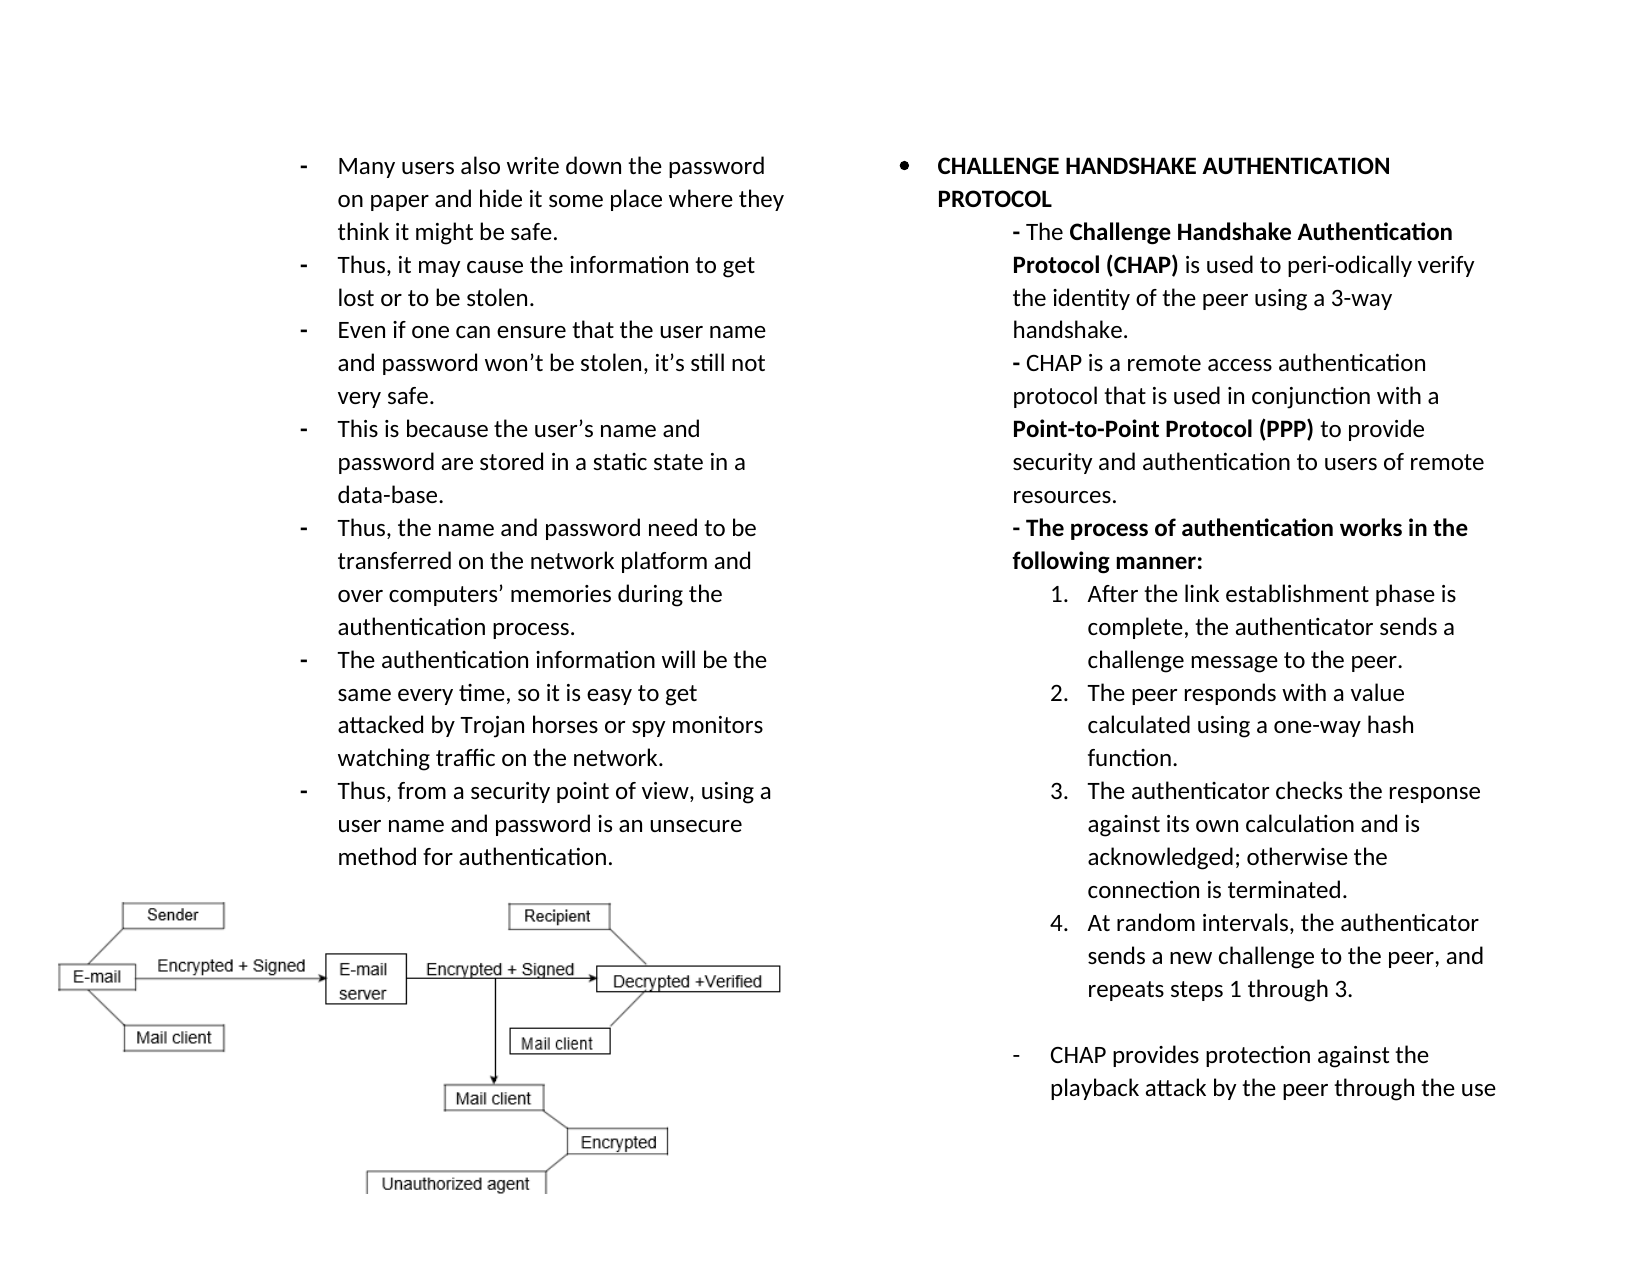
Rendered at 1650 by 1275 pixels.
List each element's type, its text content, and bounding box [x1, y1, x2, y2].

list Thus, the name and password need to be transferred on the network platform and over computers’ memories during the authentication process. [300, 512, 787, 641]
list Many users also write down the password on paper and hide it some place where they think it might be safe. [300, 150, 787, 246]
list This is because the user’s name and password are stored in a static state in a data-base. [300, 413, 787, 510]
list - CHAP is a remote access authentication protocol that is used in conjunction with a Point-to-Point Protocol (PPP) to provide security and authentication to users of remote resources. [1012, 347, 1500, 510]
list - The process of authentication works in the following manner: [1012, 512, 1500, 576]
list Thus, it may cause the information to get lost or to be stolen. [300, 249, 787, 312]
list CHALLENGE HANDSHAKE AUTHENTICATION PROTOCOL [900, 150, 1500, 213]
list After the link establishment phase is complete, the authenticator sends a challenge message to the peer. [1050, 578, 1500, 674]
list The authentication information will be the same every time, so it is easy to get attacked by Trojan horses or spy monitors watching traffic on the network. [300, 644, 787, 773]
list The authenticator checks the response against its own calculation and is acknowledged; otherwise the connection is terminated. [1050, 775, 1500, 905]
list The peer responds with a value calculated using a one-way hash function. [1050, 677, 1500, 773]
list Thus, from a security point of view, using a user name and password is an unsecure method for authentication. [300, 775, 787, 872]
list At random intervals, the authenticator sends a new challenge to the peer, and repeats steps 1 through 3. [1050, 907, 1500, 1003]
list - The Challenge Handshake Authentication Protocol (CHAP) is used to peri-odically verify the identity of the peer using a 3-way handshake. [1012, 216, 1500, 345]
list Even if one can ensure that the user name and password won’t be stolen, it’s still not very safe. [300, 314, 787, 411]
